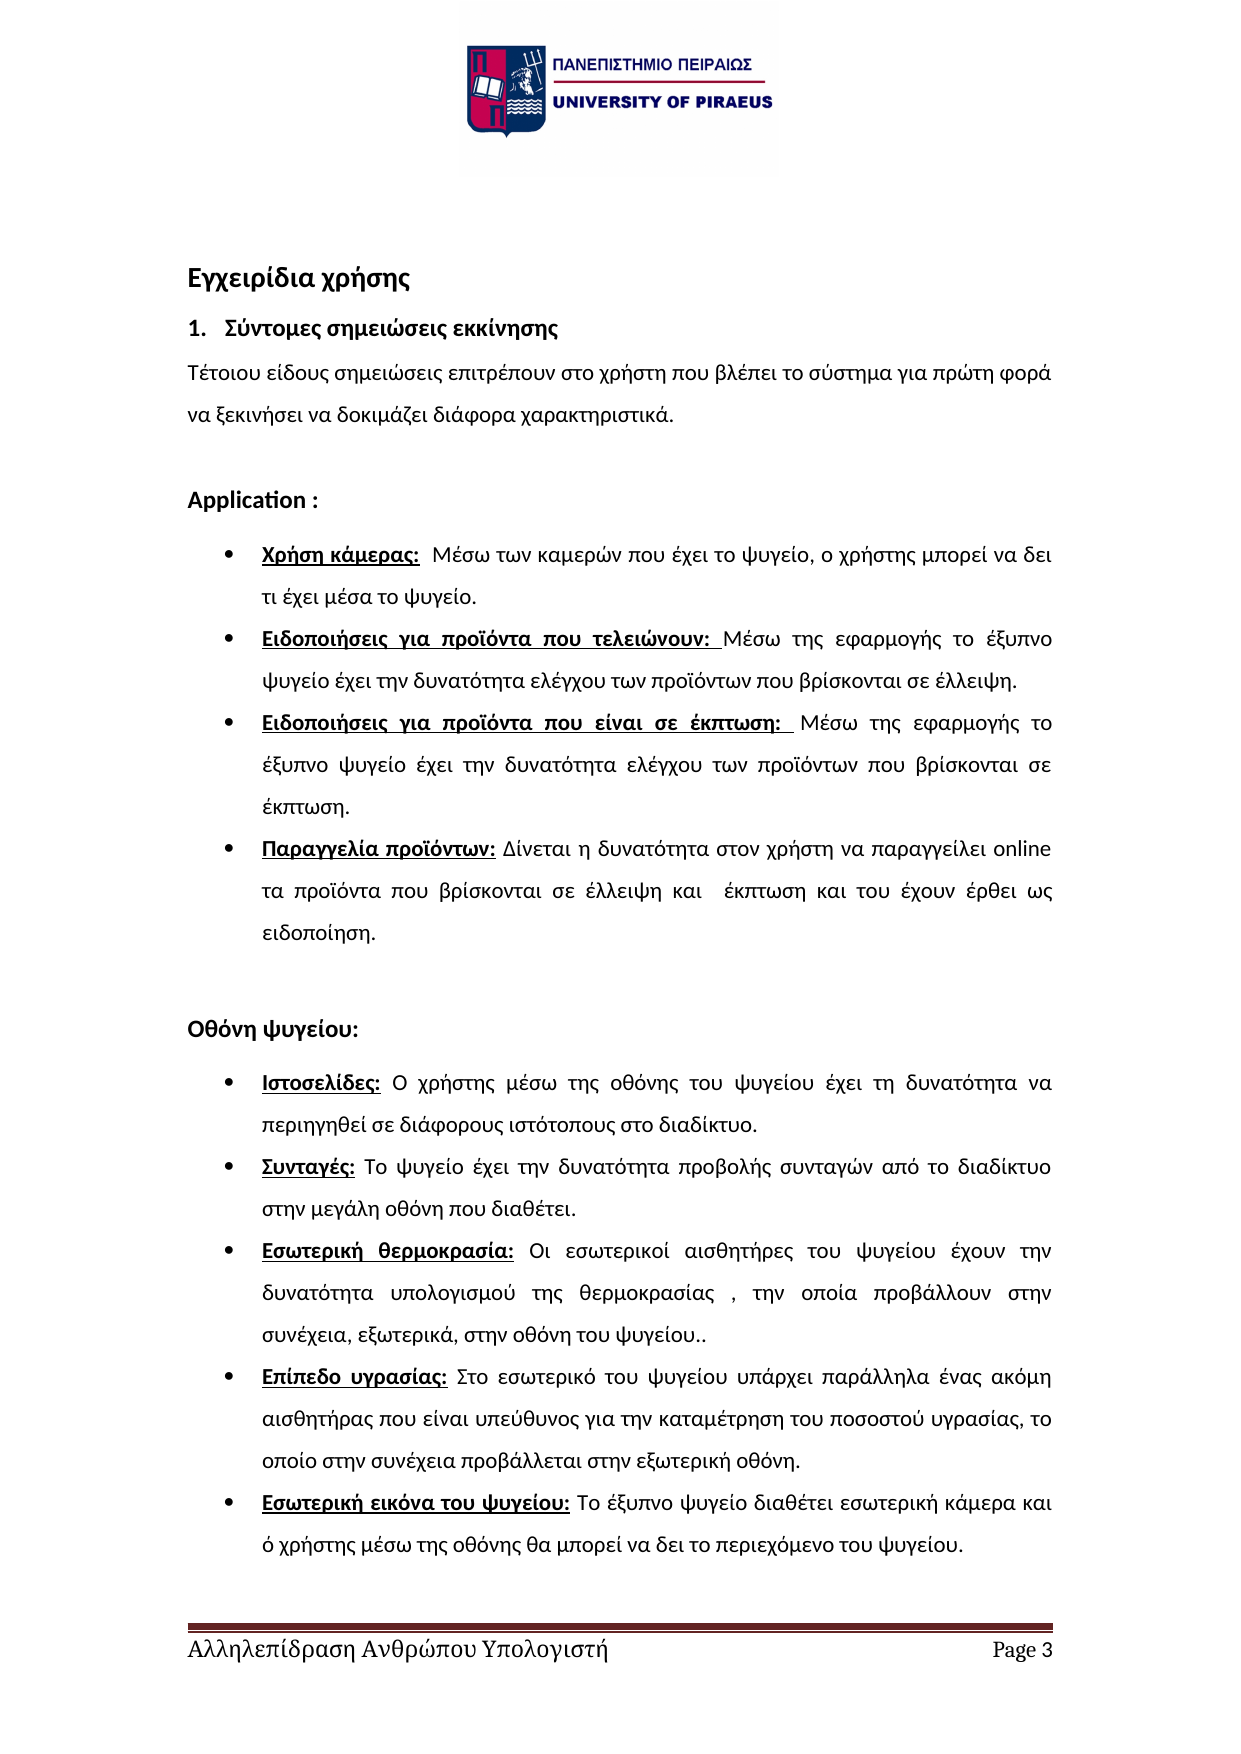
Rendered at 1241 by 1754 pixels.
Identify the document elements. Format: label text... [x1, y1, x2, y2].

list Παραγγελία προϊόντων: Δίνεται η δυνατότητα στον χρήστη να παραγγείλει online τα προϊόντα που βρίσκονται σε έλλειψη και έκπτωση και του έχουν έρθει ως ειδοποίηση. [225, 834, 1053, 946]
list Χρήση κάμερας: Μέσω των καμερών που έχει το ψυγείο, ο χρήστης μπορεί να δει τι έχει μέσα το ψυγείο. [225, 540, 1053, 610]
text Οθόνη ψυγείου: [187, 1013, 1053, 1043]
list Εσωτερική θερμοκρασία: Οι εσωτερικοί αισθητήρες του ψυγείου έχουν την δυνατότητα υπολογισμού της θερμοκρασίας , την οποία προβάλλουν στην συνέχεια, εξωτερικά, στην οθόνη του ψυγείου.. [225, 1236, 1053, 1348]
list Εσωτερική εικόνα του ψυγείου: Το έξυπνο ψυγείο διαθέτει εσωτερική κάμερα και ό χρήστης μέσω της οθόνης θα μπορεί να δει το περιεχόμενο του ψυγείου. [225, 1488, 1053, 1558]
list Επίπεδο υγρασίας: Στο εσωτερικό του ψυγείου υπάρχει παράλληλα ένας ακόμη αισθητήρας που είναι υπεύθυνος για την καταμέτρηση του ποσοστού υγρασίας, το οποίο στην συνέχεια προβάλλεται στην εξωτερική οθόνη. [225, 1362, 1053, 1474]
list Συνταγές: Το ψυγείο έχει την δυνατότητα προβολής συνταγών από το διαδίκτυο στην μεγάλη οθόνη που διαθέτει. [225, 1152, 1053, 1222]
list Σύντομες σημειώσεις εκκίνησης [187, 312, 1053, 343]
picture [459, 1, 779, 177]
list Ιστοσελίδες: Ο χρήστης μέσω της οθόνης του ψυγείου έχει τη δυνατότητα να περιηγηθεί σε διάφορους ιστότοπους στο διαδίκτυο. [225, 1068, 1053, 1138]
text Application : [187, 484, 1053, 514]
list Τέτοιου είδους σημειώσεις επιτρέπουν στο χρήστη που βλέπει το σύστημα για πρώτη φορά να ξεκινήσει να δοκιμάζει διάφορα χαρακτηριστικά. [187, 358, 1053, 428]
list Εγχειρίδια χρήσης [187, 259, 1053, 294]
list Ειδοποιήσεις για προϊόντα που είναι σε έκπτωση: Μέσω της εφαρμογής το έξυπνο ψυγείο έχει την δυνατότητα ελέγχου των προϊόντων που βρίσκονται σε έκπτωση. [225, 708, 1053, 820]
list Ειδοποιήσεις για προϊόντα που τελειώνουν: Μέσω της εφαρμογής το έξυπνο ψυγείο έχει την δυνατότητα ελέγχου των προϊόντων που βρίσκονται σε έλλειψη. [225, 624, 1053, 694]
